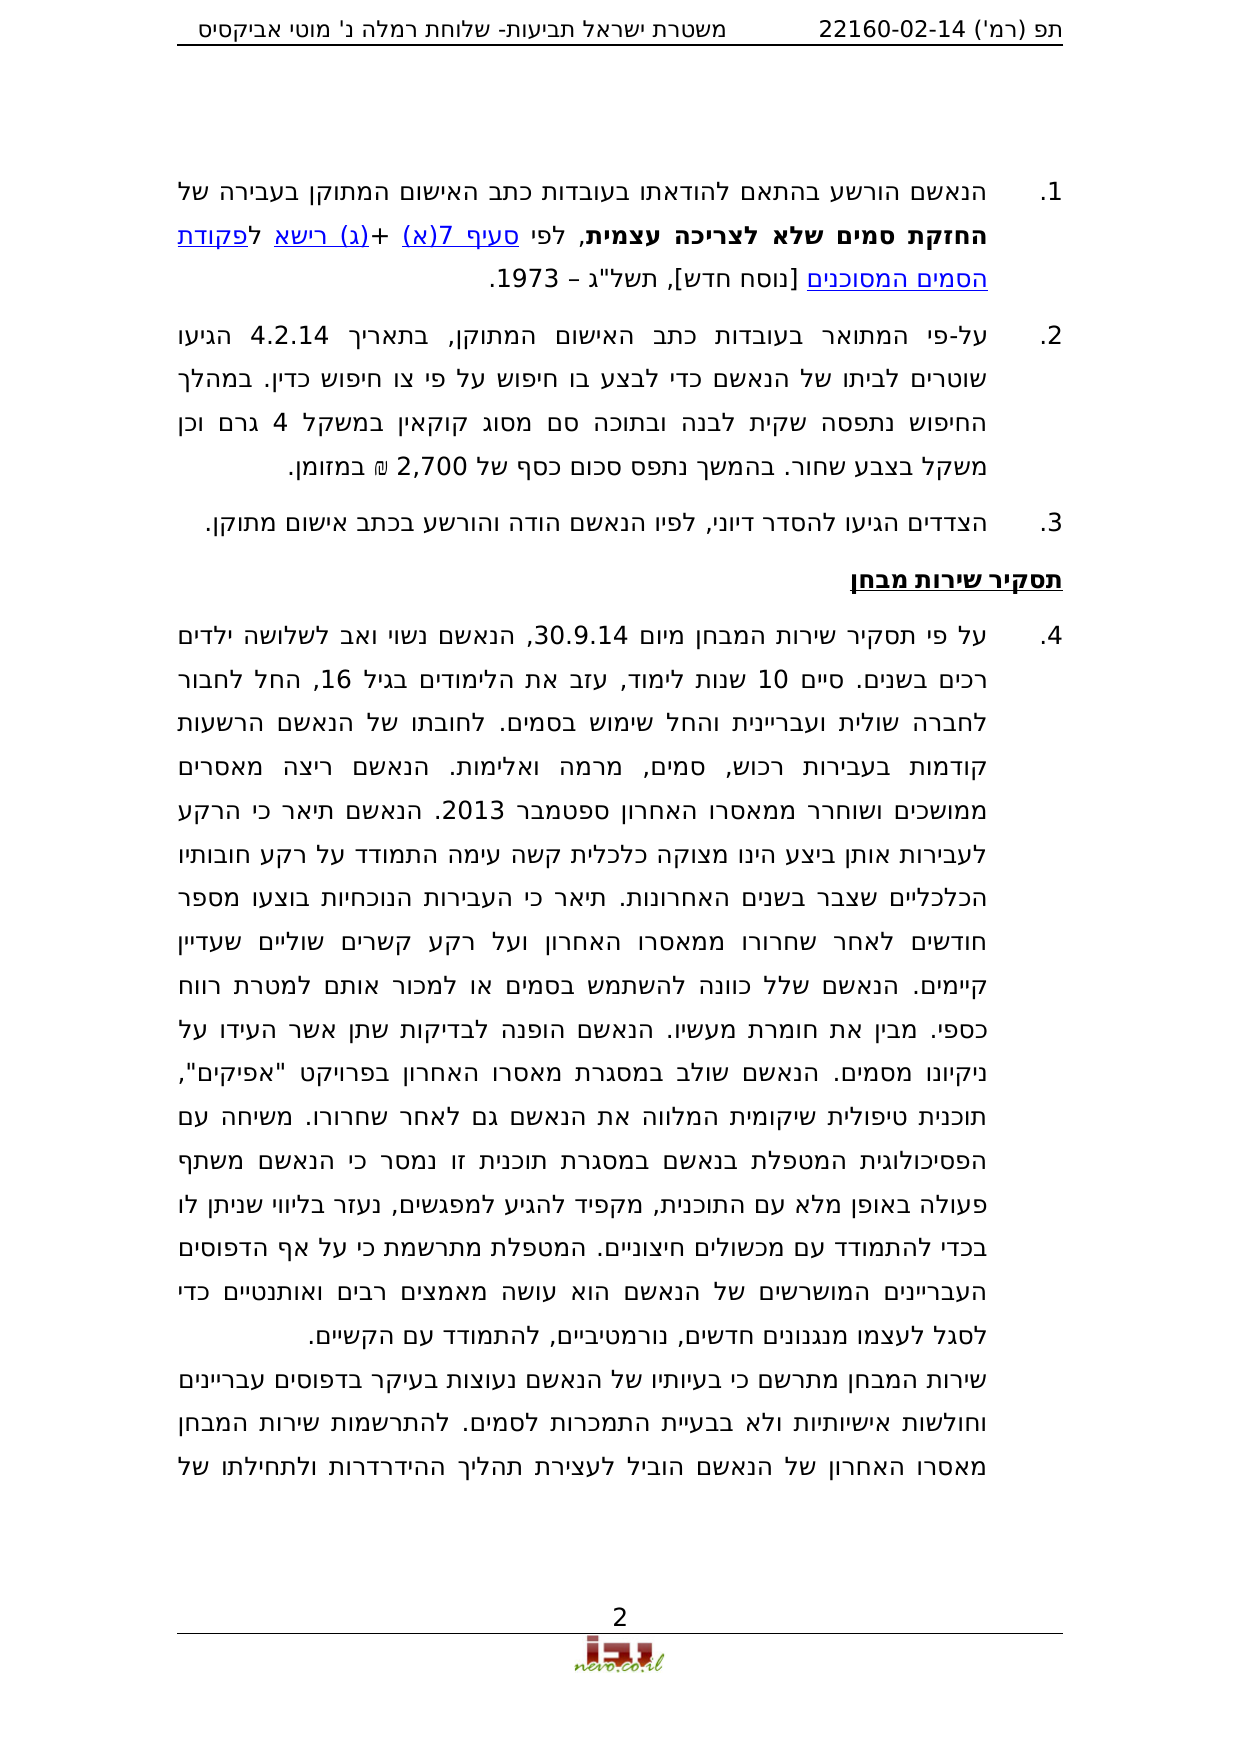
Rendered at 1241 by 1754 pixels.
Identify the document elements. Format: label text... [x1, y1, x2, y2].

text 2. על-פי המתואר בעובדות כתב האישום המתוקן, בתאריך 4.2.14 הגיעו שוטרים לביתו של הנאשם כדי לבצע בו חיפוש על פי צו חיפוש כדין. במהלך החיפוש נתפסה שקית לבנה ובתוכה סם מסוג קוקאין במשקל 4 גרם וכן משקל בצבע שחור. בהמשך נתפס סכום כסף של 2,700 ₪ במזומן. [177, 321, 1063, 481]
picture [574, 1635, 666, 1673]
text 3. הצדדים הגיעו להסדר דיוני, לפיו הנאשם הודה והורשע בכתב אישום מתוקן. [177, 508, 1063, 538]
text תסקיר שירות מבחן [177, 565, 1063, 594]
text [177, 621, 1063, 1481]
text 1. הנאשם הורשע בהתאם להודאתו בעובדות כתב האישום המתוקן בעבירה של החזקת סמים שלא לצריכה עצמית, לפי סעיף 7(א) +(ג) רישא לפקודת הסמים המסוכנים [נוסח חדש], תשל"ג – 1973. [177, 177, 1063, 294]
